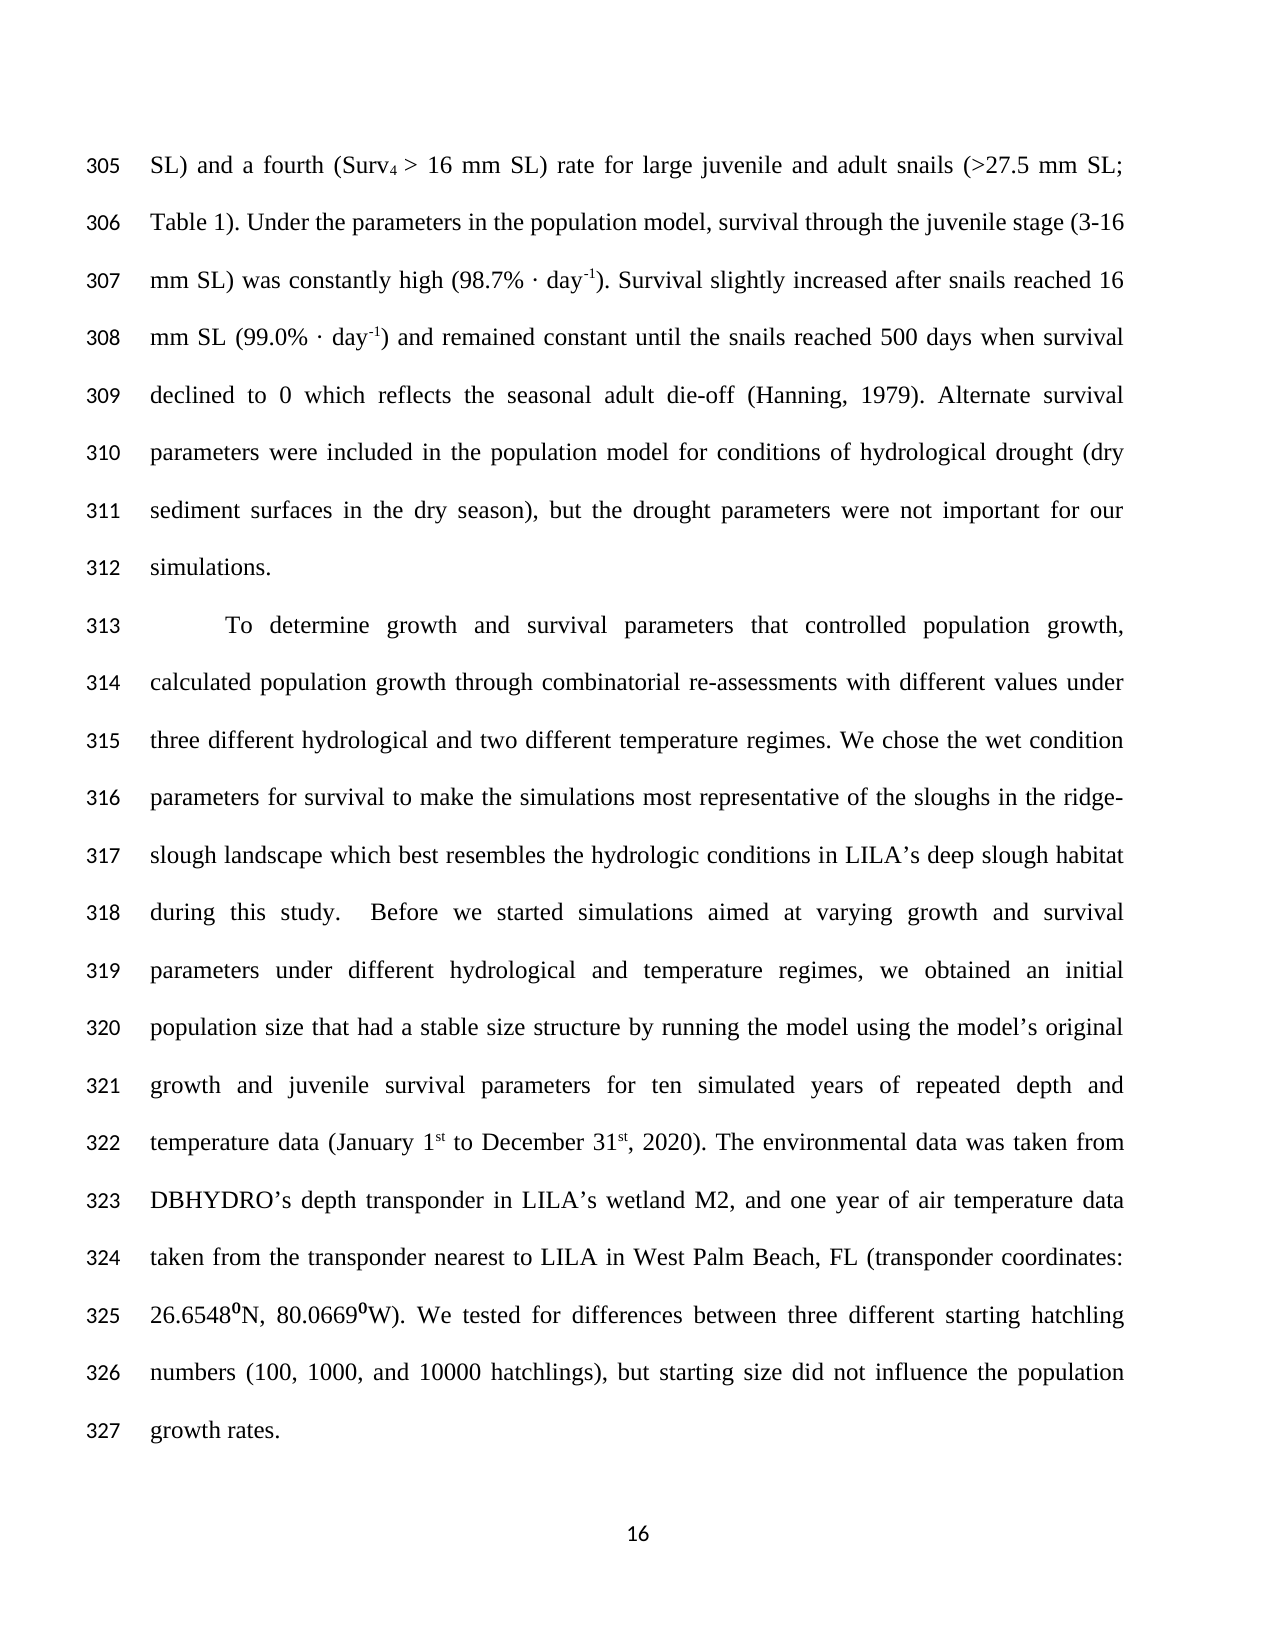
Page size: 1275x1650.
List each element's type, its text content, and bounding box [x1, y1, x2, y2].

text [150, 150, 1125, 581]
text To determine growth and survival parameters that controlled population growth, calculated population growth through combinatorial re-assessments with different values under three different hydrological and two different temperature regimes. We chose the wet condition parameters for survival to make the simulations most representative of the sloughs in the ridge-slough landscape which best resembles the hydrologic conditions in LILA’s deep slough habitat during this study. Before we started simulations aimed at varying growth and survival parameters under different hydrological and temperature regimes, we obtained an initial population size that had a stable size structure by running the model using the model’s original growth and juvenile survival parameters for ten simulated years of repeated depth and temperature data (January 1st to December 31st, 2020). The environmental data was taken from DBHYDRO’s depth transponder in LILA’s wetland M2, and one year of air temperature data taken from the transponder nearest to LILA in West Palm Beach, FL (transponder coordinates: 26.6548⁰N, 80.0669⁰W). We tested for differences between three different starting hatchling numbers (100, 1000, and 10000 hatchlings), but starting size did not influence the population growth rates. [150, 610, 1125, 1444]
